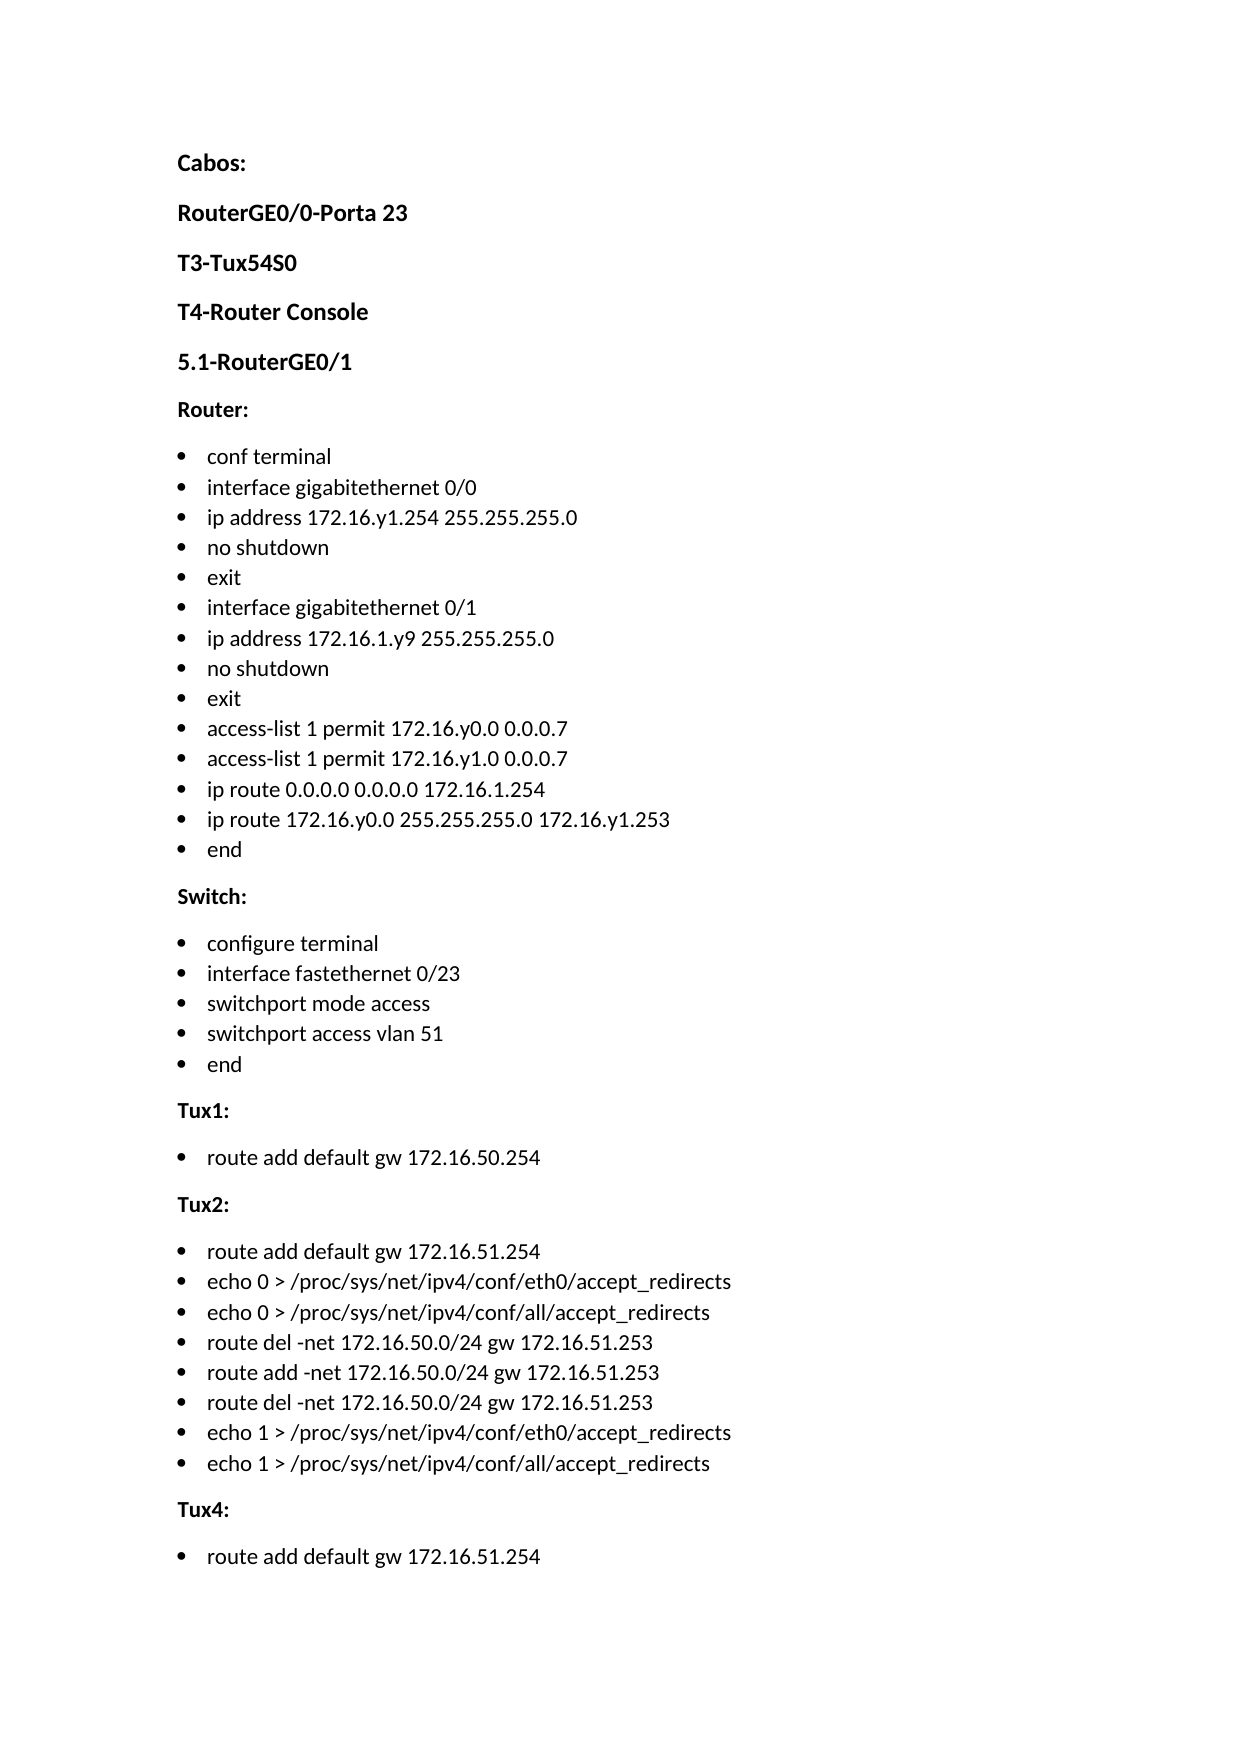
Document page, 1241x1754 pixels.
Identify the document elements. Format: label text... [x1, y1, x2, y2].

list route del -net 172.16.50.0/24 gw 172.16.51.253 [177, 1388, 1063, 1416]
list route add default gw 172.16.51.254 [177, 1542, 1063, 1570]
list route del -net 172.16.50.0/24 gw 172.16.51.253 [177, 1328, 1063, 1356]
text RouterGE0/0-Porta 23 [177, 197, 1063, 228]
text Tux1: [177, 1097, 1063, 1124]
text Cabos: [177, 148, 1063, 178]
list interface gigabitethernet 0/0 [177, 473, 1063, 501]
text Tux4: [177, 1496, 1063, 1523]
list end [177, 1050, 1063, 1078]
list ip route 0.0.0.0 0.0.0.0 172.16.1.254 [177, 775, 1063, 803]
text T3-Tux54S0 [177, 247, 1063, 277]
list echo 0 > /proc/sys/net/ipv4/conf/eth0/accept_redirects [177, 1267, 1063, 1295]
text 5.1-RouterGE0/1 [177, 346, 1063, 376]
list interface fastethernet 0/23 [177, 959, 1063, 987]
list end [177, 835, 1063, 863]
list configure terminal [177, 929, 1063, 957]
list echo 1 > /proc/sys/net/ipv4/conf/all/accept_redirects [177, 1449, 1063, 1477]
list conf terminal [177, 442, 1063, 470]
text Tux2: [177, 1190, 1063, 1218]
list no shutdown [177, 654, 1063, 682]
text T4-Router Console [177, 296, 1063, 327]
list echo 1 > /proc/sys/net/ipv4/conf/eth0/accept_redirects [177, 1418, 1063, 1446]
list access-list 1 permit 172.16.y1.0 0.0.0.7 [177, 744, 1063, 772]
list echo 0 > /proc/sys/net/ipv4/conf/all/accept_redirects [177, 1298, 1063, 1326]
list route add default gw 172.16.51.254 [177, 1237, 1063, 1265]
list no shutdown [177, 533, 1063, 561]
list switchport access vlan 51 [177, 1019, 1063, 1047]
list switchport mode access [177, 989, 1063, 1017]
list access-list 1 permit 172.16.y0.0 0.0.0.7 [177, 714, 1063, 742]
list exit [177, 684, 1063, 712]
list route add -net 172.16.50.0/24 gw 172.16.51.253 [177, 1358, 1063, 1386]
text Router: [177, 396, 1063, 423]
list ip route 172.16.y0.0 255.255.255.0 172.16.y1.253 [177, 805, 1063, 833]
list ip address 172.16.1.y9 255.255.255.0 [177, 624, 1063, 652]
list exit [177, 563, 1063, 591]
list ip address 172.16.y1.254 255.255.255.0 [177, 503, 1063, 531]
text Switch: [177, 882, 1063, 910]
list interface gigabitethernet 0/1 [177, 593, 1063, 621]
list route add default gw 172.16.50.254 [177, 1143, 1063, 1171]
